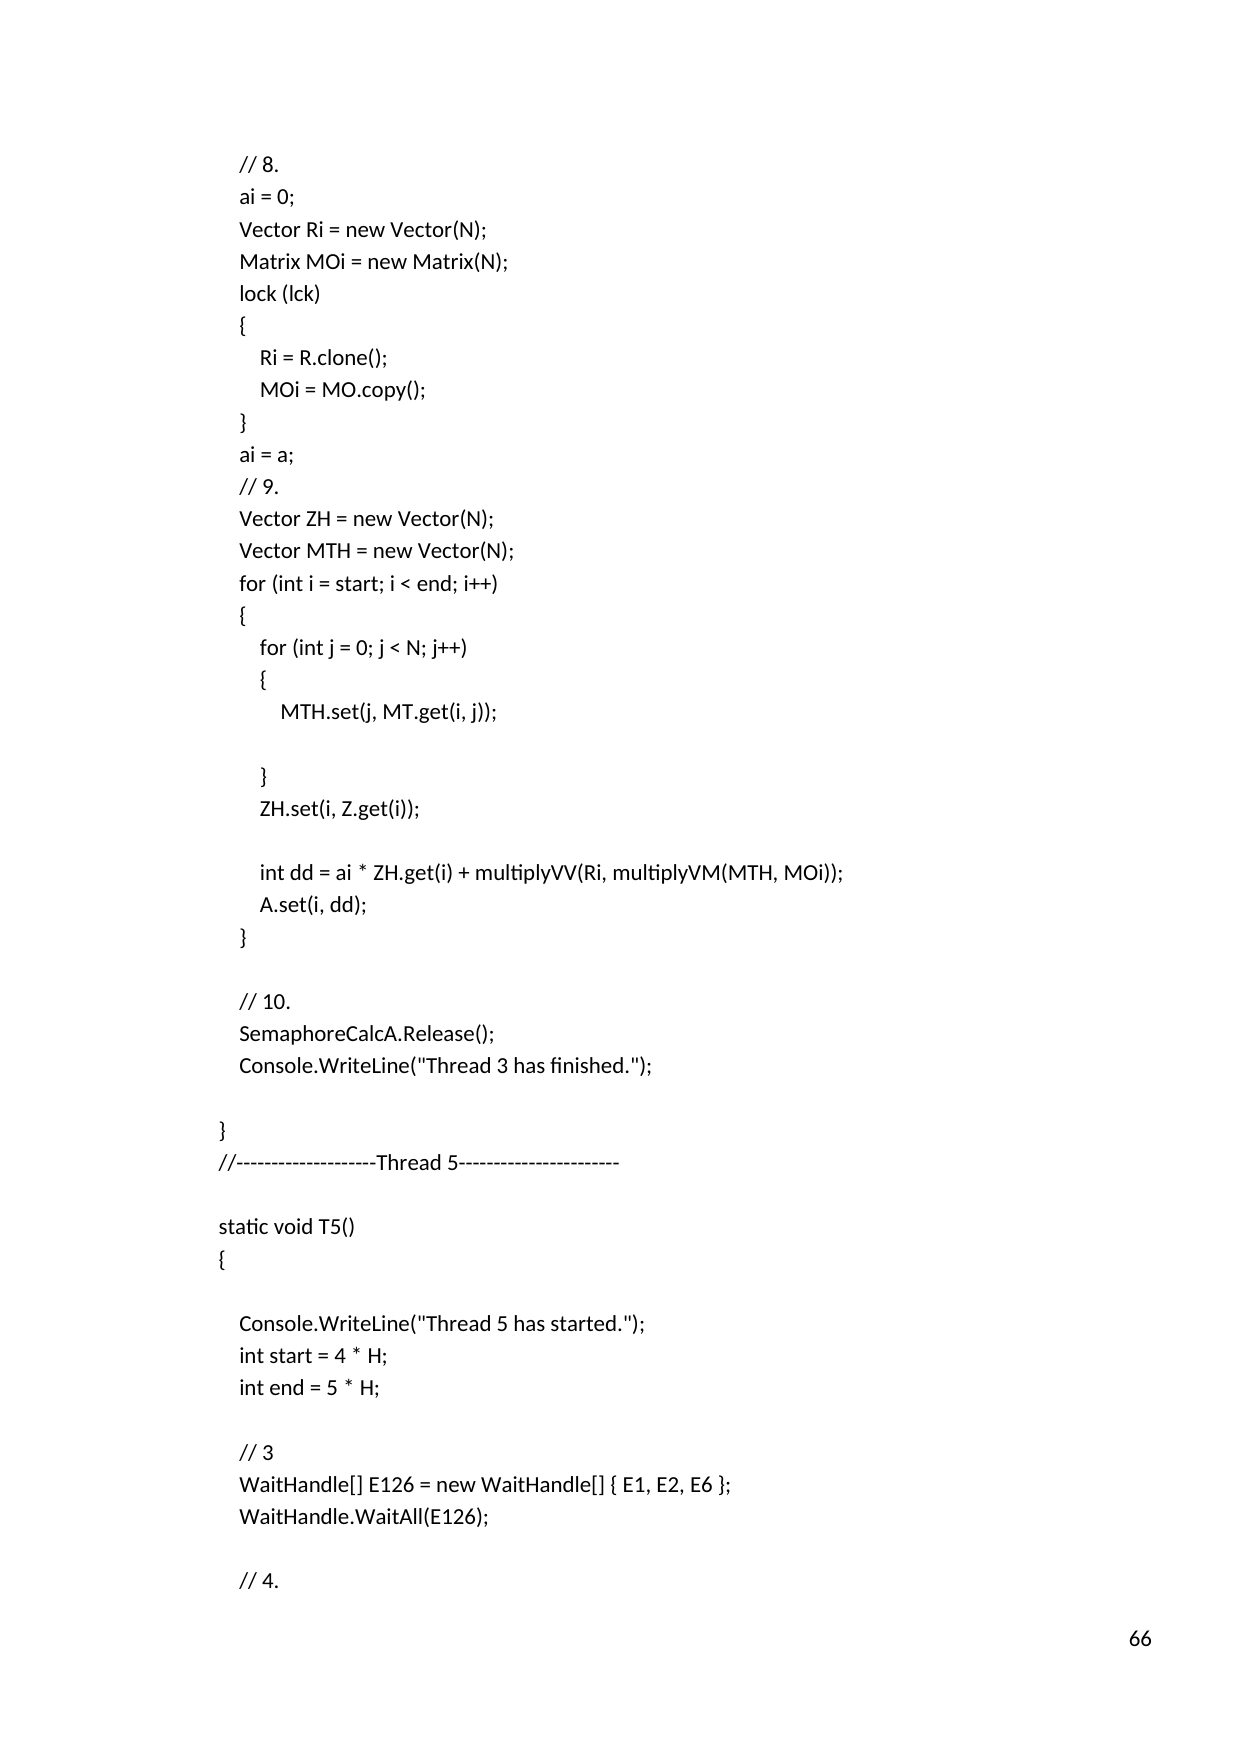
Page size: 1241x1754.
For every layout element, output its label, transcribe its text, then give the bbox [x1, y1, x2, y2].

text { [177, 1245, 1152, 1273]
text // 10. [177, 987, 1152, 1015]
text } [177, 762, 1152, 790]
text Vector Ri = new Vector(N); [177, 215, 1152, 243]
text Console.WriteLine("Thread 3 has finished."); [177, 1052, 1152, 1079]
text MTH.set(j, MT.get(i, j)); [177, 697, 1152, 726]
text WaitHandle[] E126 = new WaitHandle[] { E1, E2, E6 }; [177, 1470, 1152, 1498]
text for (int j = 0; j < N; j++) [177, 633, 1152, 661]
text } [177, 923, 1152, 951]
text A.set(i, dd); [177, 891, 1152, 919]
text lock (lck) [177, 279, 1152, 307]
text Matrix MOi = new Matrix(N); [177, 247, 1152, 275]
text SemaphoreCalcA.Release(); [177, 1019, 1152, 1047]
text static void T5() [177, 1212, 1152, 1241]
text Ri = R.clone(); [177, 343, 1152, 371]
text // 8. [177, 150, 1152, 178]
text int dd = ai * ZH.get(i) + multiplyVV(Ri, multiplyVM(MTH, MOi)); [177, 858, 1152, 886]
text // 4. [177, 1567, 1152, 1594]
text { [177, 665, 1152, 693]
text int start = 4 * H; [177, 1341, 1152, 1369]
text Vector MTH = new Vector(N); [177, 537, 1152, 564]
text ai = 0; [177, 182, 1152, 211]
text } [177, 1116, 1152, 1144]
text ZH.set(i, Z.get(i)); [177, 794, 1152, 822]
text for (int i = start; i < end; i++) [177, 569, 1152, 597]
text // 9. [177, 472, 1152, 500]
text { [177, 601, 1152, 629]
text } [177, 408, 1152, 436]
text int end = 5 * H; [177, 1373, 1152, 1401]
text MOi = MO.copy(); [177, 376, 1152, 404]
text ai = a; [177, 440, 1152, 468]
text WaitHandle.WaitAll(E126); [177, 1502, 1152, 1530]
text Vector ZH = new Vector(N); [177, 504, 1152, 532]
text // 3 [177, 1438, 1152, 1466]
text { [177, 311, 1152, 339]
text Console.WriteLine("Thread 5 has started."); [177, 1309, 1152, 1337]
text //--------------------Thread 5----------------------- [177, 1148, 1152, 1176]
